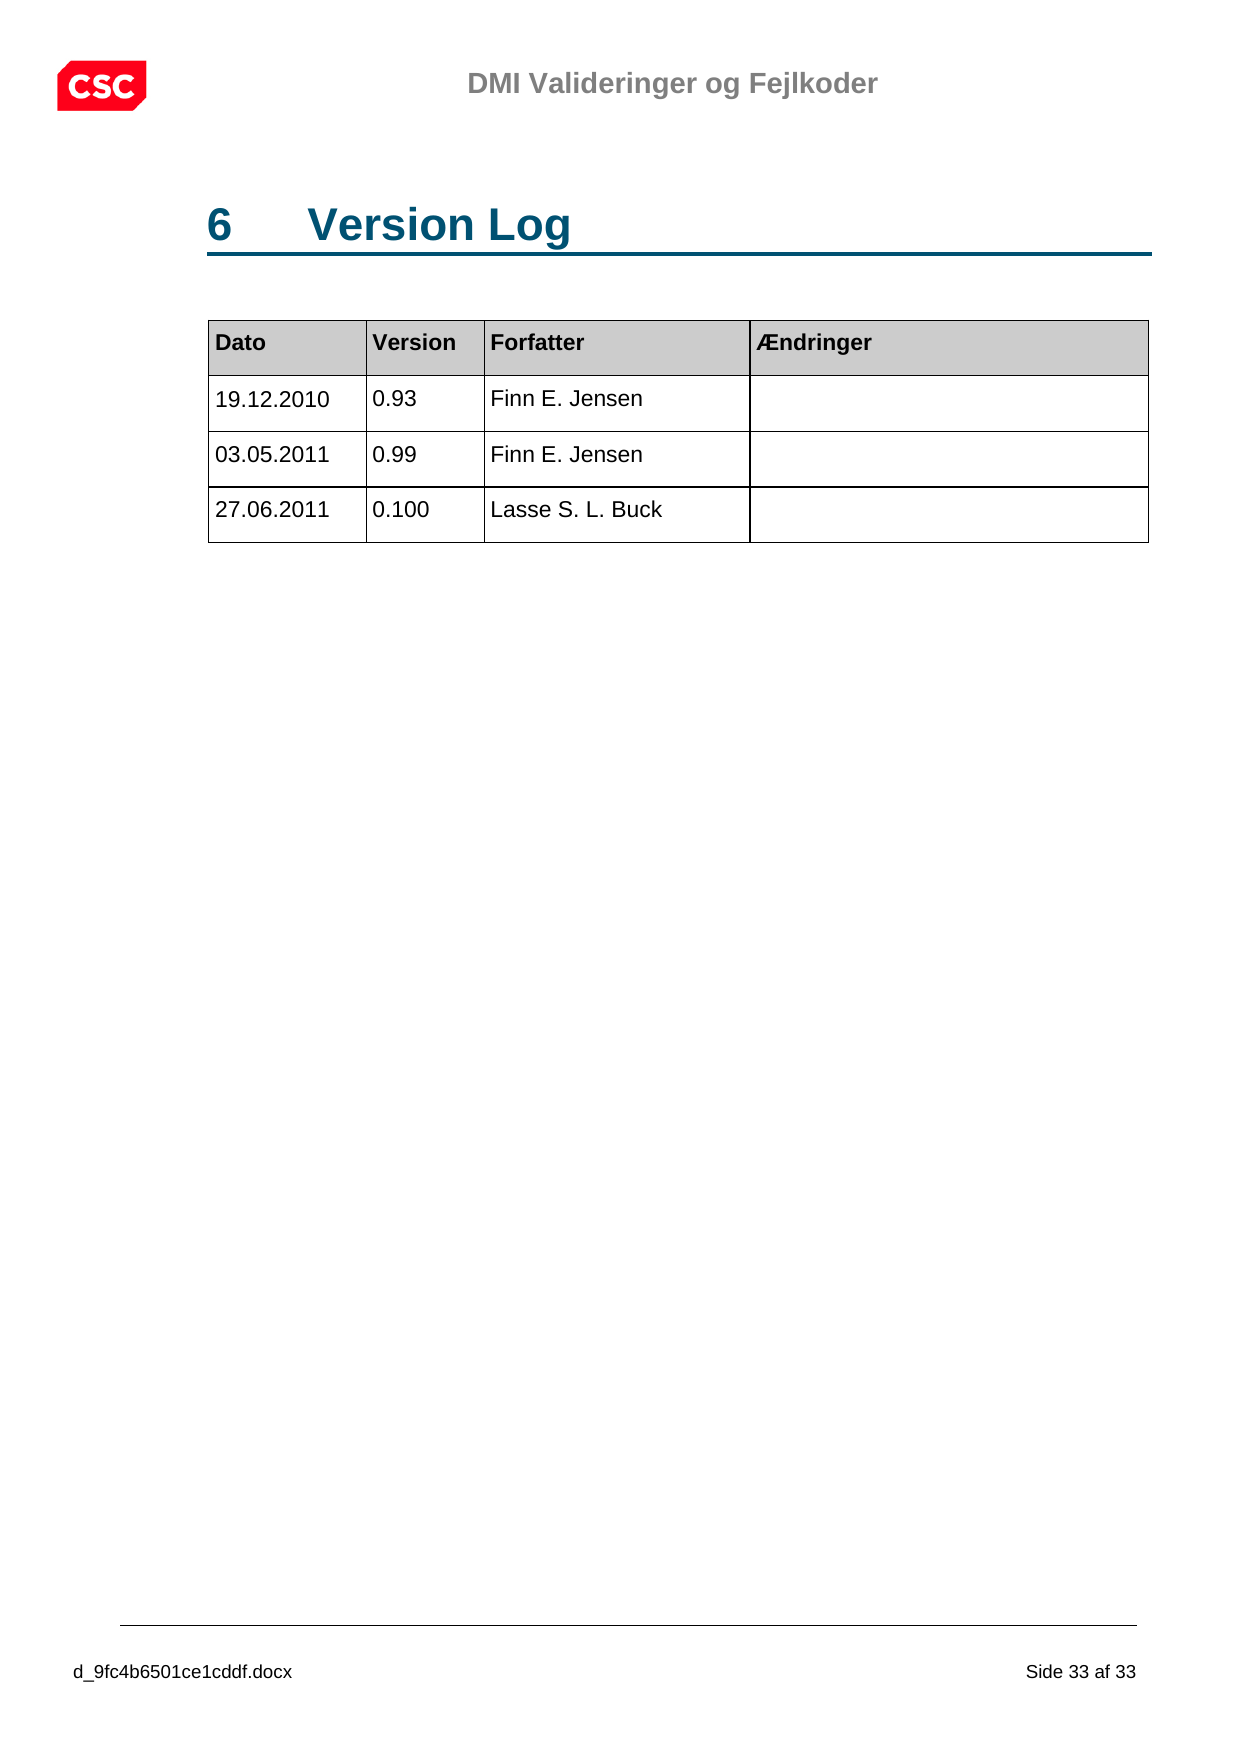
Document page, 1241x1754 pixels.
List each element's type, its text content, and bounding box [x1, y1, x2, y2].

table_cell [751, 432, 1148, 486]
table_header Forfatter [485, 321, 749, 375]
table_cell [751, 488, 1148, 542]
table_cell 19.12.2010 [209, 376, 366, 431]
table_header Version [367, 321, 484, 375]
table_cell 03.05.2011 [209, 432, 366, 486]
table_cell 0.100 [367, 488, 484, 542]
table_cell 0.99 [367, 432, 484, 486]
table_header Ændringer [751, 321, 1148, 375]
table_cell 27.06.2011 [209, 488, 366, 542]
table_cell Finn E. Jensen [485, 376, 749, 431]
table_cell Lasse S. L. Buck [485, 488, 749, 542]
table_cell 0.93 [367, 376, 484, 431]
table_header Dato [209, 321, 366, 375]
table_cell Finn E. Jensen [485, 432, 749, 486]
picture [45, 48, 158, 123]
table_cell [751, 376, 1148, 431]
subtitle Version Log [207, 198, 1152, 252]
